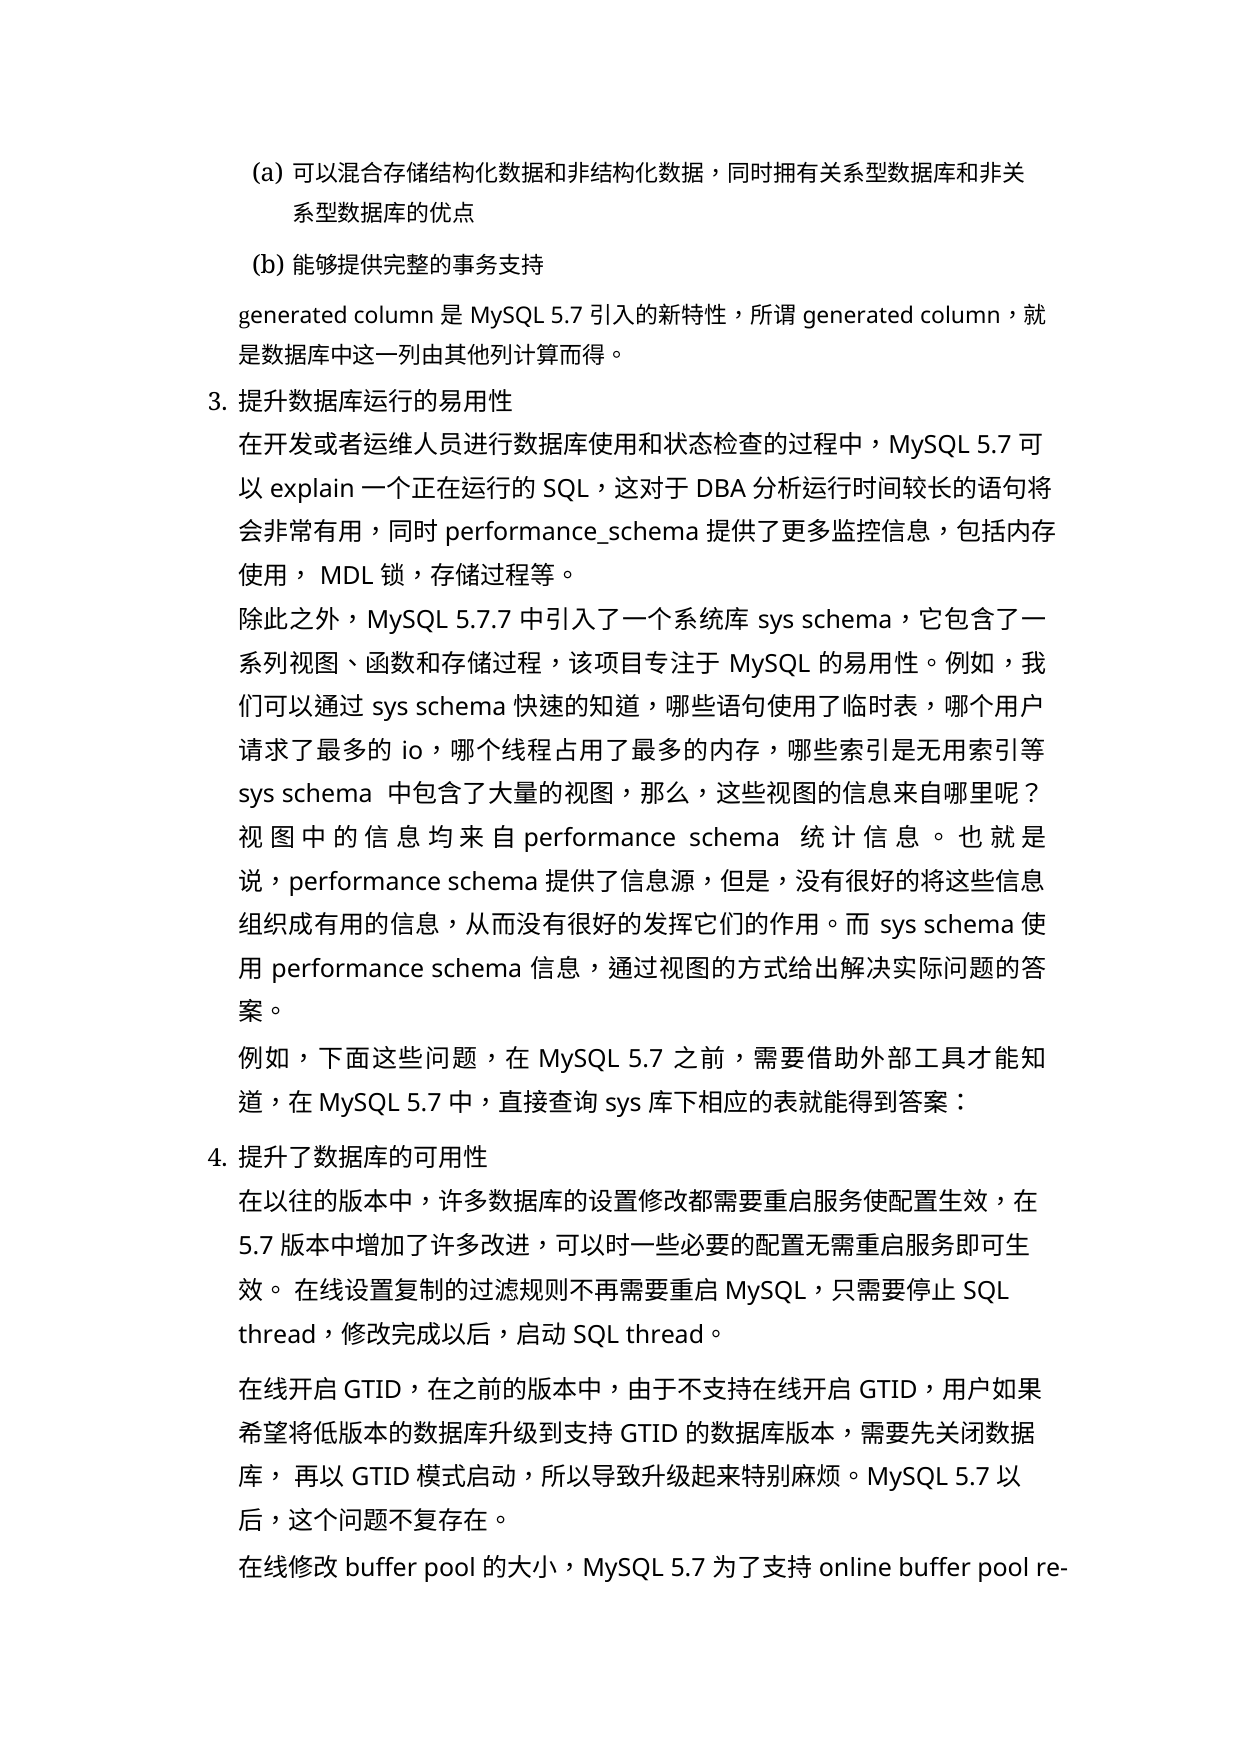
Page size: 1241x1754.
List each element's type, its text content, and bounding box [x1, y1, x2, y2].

text 在线开启GTID，在之前的版本中，由于不⽀持在线开启 GTID，⽤户如果希望将低版本的数据库升级到⽀持 GTID 的数据库版本，需要先关闭数据库， 再以 GTID 模式启动，所以导致升级起来特别⿇烦。MySQL 5.7 以后，这个问题不复存在。 [238, 1372, 1063, 1536]
list 提升了数据库的可⽤性 [207, 1140, 1076, 1174]
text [238, 1550, 1076, 1584]
text 例如，下⾯这些问题，在MySQL 5.7 之前，需要借助外部⼯具才能知道，在MySQL 5.7 中，直接查询 sys 库下相应的表就能得到答案： [238, 1041, 1047, 1118]
text generated column 是 MySQL 5.7 引⼊的新特性，所谓 generated column，就是数据库中这⼀列由其他列计算⽽得。 [238, 299, 1047, 370]
text 除此之外，MySQL 5.7.7 中引⼊了⼀个系统库 sys schema，它包含了⼀系列视图、函数和存储过程，该项⽬专注于 MySQL 的易⽤性。例如，我们可以通过 sys schema 快速的知道，哪些语句使⽤了临时表，哪个⽤户请求了最多的 io，哪个线程占⽤了最多的内存，哪些索引是⽆⽤索引等sys schema 中包含了⼤量的视图，那么，这些视图的信息来⾃哪⾥呢？视图中的信息均来⾃performance schema 统计信息。也就是说，performance schema 提供了信息源，但是，没有很好的将这些信息组织成有⽤的信息，从⽽没有很好的发挥它们的作⽤。⽽ sys schema 使⽤ performance schema 信息，通过视图的⽅式给出解决实际问题的答案。 [238, 602, 1047, 1028]
list 可以混合存储结构化数据和⾮结构化数据，同时拥有关系型数据库和⾮关系型数据库的优点 [252, 154, 1047, 228]
text 在开发或者运维⼈员进⾏数据库使⽤和状态检查的过程中，MySQL 5.7 可以 explain ⼀个正在运⾏的 SQL，这对于 DBA 分析运⾏时间较长的语句将会⾮常有⽤，同时 performance_schema 提供了更多监控信息，包括内存使⽤， MDL 锁，存储过程等。 [238, 427, 1063, 591]
text 在以往的版本中，许多数据库的设置修改都需要重启服务使配置⽣效，在 5.7 版本中增加了许多改进，可以时⼀些必要的配置⽆需重启服务即可⽣效。 在线设置复制的过滤规则不再需要重启MySQL，只需要停⽌ SQL thread，修改完成以后，启动 SQL thread。 [238, 1183, 1045, 1351]
list 能够提供完整的事务⽀持 [252, 246, 1047, 280]
list 提升数据库运⾏的易⽤性 [207, 383, 1076, 417]
